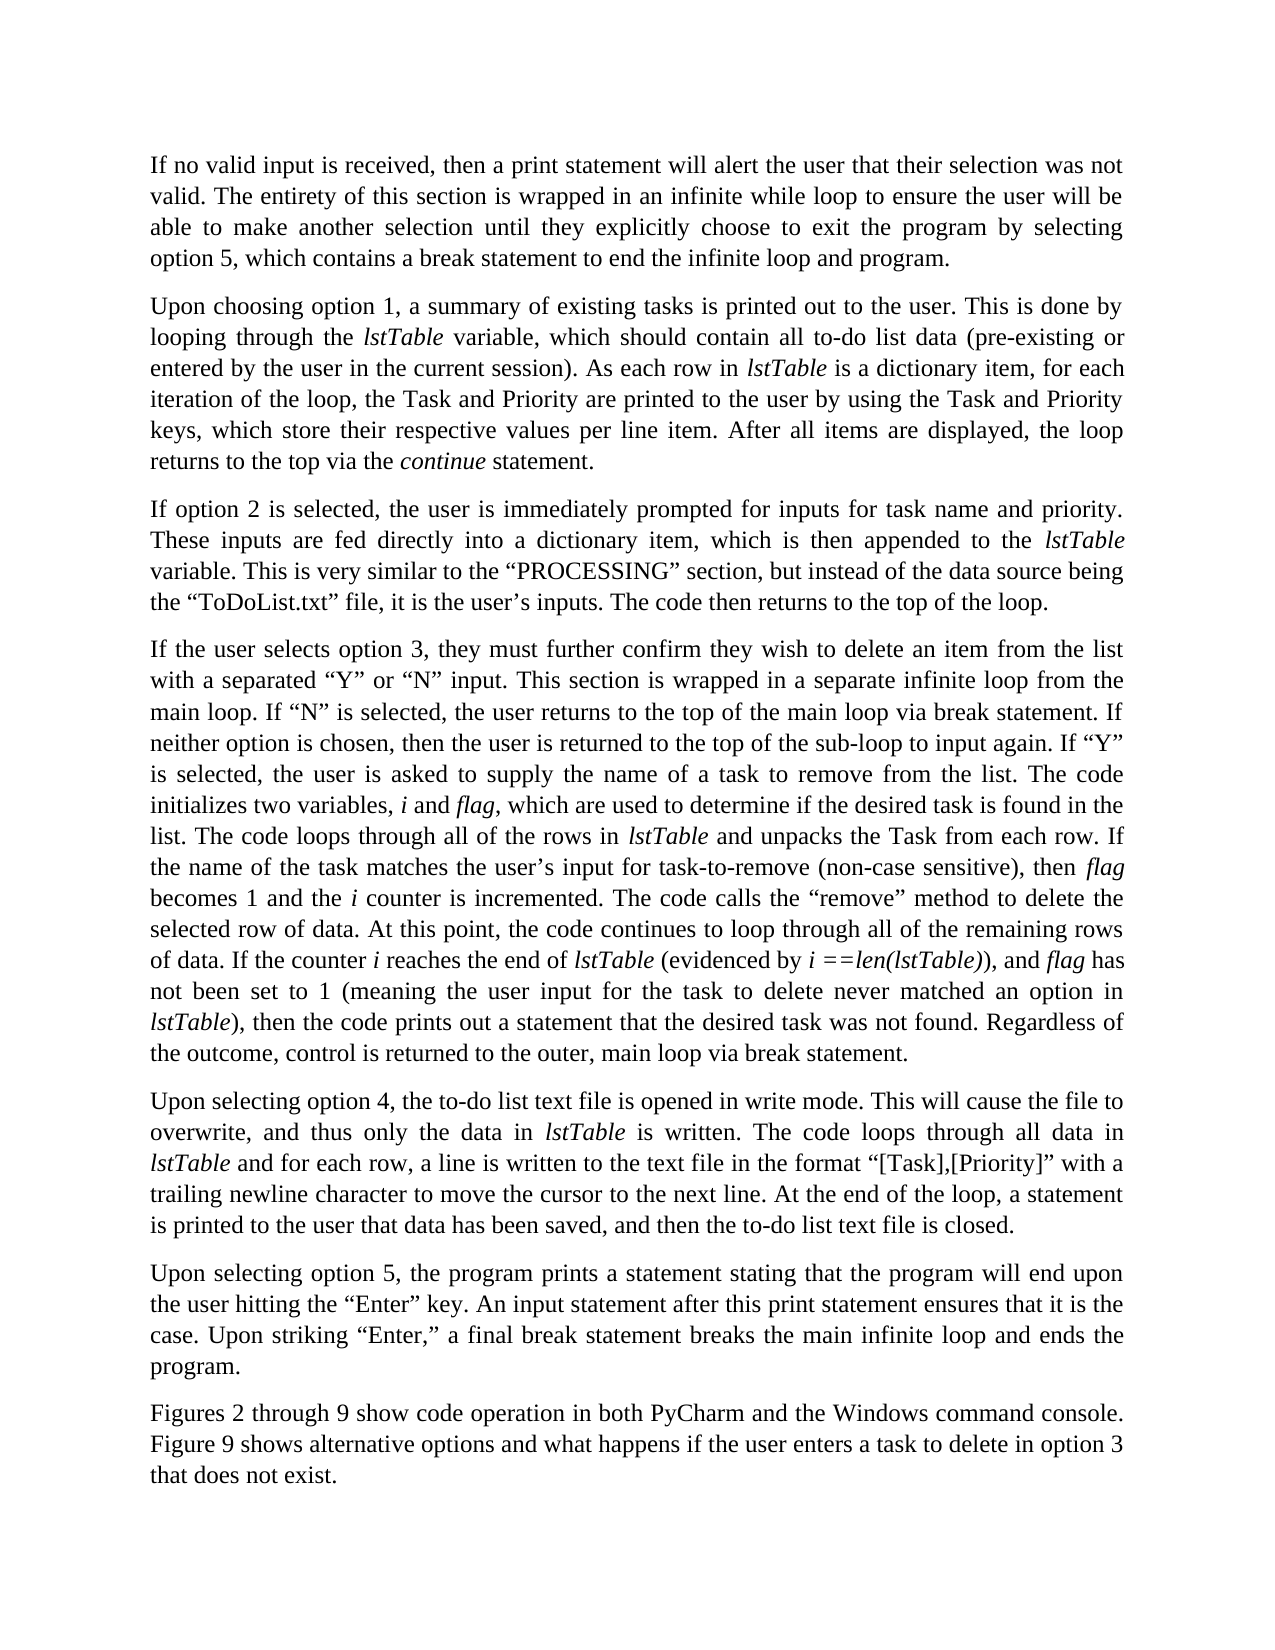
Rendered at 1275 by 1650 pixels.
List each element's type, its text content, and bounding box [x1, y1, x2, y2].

text If the user selects option 3, they must further confirm they wish to delete an item from the list with a separated “Y” or “N” input. This section is wrapped in a separate infinite loop from the main loop. If “N” is selected, the user returns to the top of the main loop via break statement. If neither option is chosen, then the user is returned to the top of the sub-loop to input again. If “Y” is selected, the user is asked to supply the name of a task to remove from the list. The code initializes two variables, i and flag, which are used to determine if the desired task is found in the list. The code loops through all of the rows in lstTable and unpacks the Task from each row. If the name of the task matches the user’s input for task-to-remove (non-case sensitive), then flag becomes 1 and the i counter is incremented. The code calls the “remove” method to delete the selected row of data. At this point, the code continues to loop through all of the remaining rows of data. If the counter i reaches the end of lstTable (evidenced by i ==len(lstTable)), and flag has not been set to 1 (meaning the user input for the task to delete never matched an option in lstTable), then the code prints out a statement that the desired task was not found. Regardless of the outcome, control is returned to the outer, main loop via break statement. [150, 634, 1125, 1067]
text If option 2 is selected, the user is immediately prompted for inputs for task name and priority. These inputs are fed directly into a dictionary item, which is then appended to the lstTable variable. This is very similar to the “PROCESSING” section, but instead of the data source being the “ToDoList.txt” file, it is the user’s inputs. The code then returns to the top of the loop. [150, 494, 1125, 616]
text Upon selecting option 5, the program prints a statement stating that the program will end upon the user hitting the “Enter” key. An input statement after this print statement ensures that it is the case. Upon striking “Enter,” a final break statement breaks the main infinite loop and ends the program. [150, 1258, 1125, 1379]
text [150, 150, 1125, 272]
text Figures 2 through 9 show code operation in both PyCharm and the Windows command console. Figure 9 shows alternative options and what happens if the user enters a task to delete in option 3 that does not exist. [150, 1398, 1125, 1489]
text Upon selecting option 4, the to-do list text file is opened in write mode. This will cause the file to overwrite, and thus only the data in lstTable is written. The code loops through all data in lstTable and for each row, a line is written to the text file in the format “[Task],[Priority]” with a trailing newline character to move the cursor to the next line. At the end of the loop, a statement is printed to the user that data has been saved, and then the to-do list text file is closed. [150, 1086, 1125, 1239]
text Upon choosing option 1, a summary of existing tasks is printed out to the user. This is done by looping through the lstTable variable, which should contain all to-do list data (pre-existing or entered by the user in the current session). As each row in lstTable is a dictionary item, for each iteration of the loop, the Task and Priority are printed to the user by using the Task and Priority keys, which store their respective values per line item. After all items are displayed, the loop returns to the top via the continue statement. [150, 291, 1125, 475]
